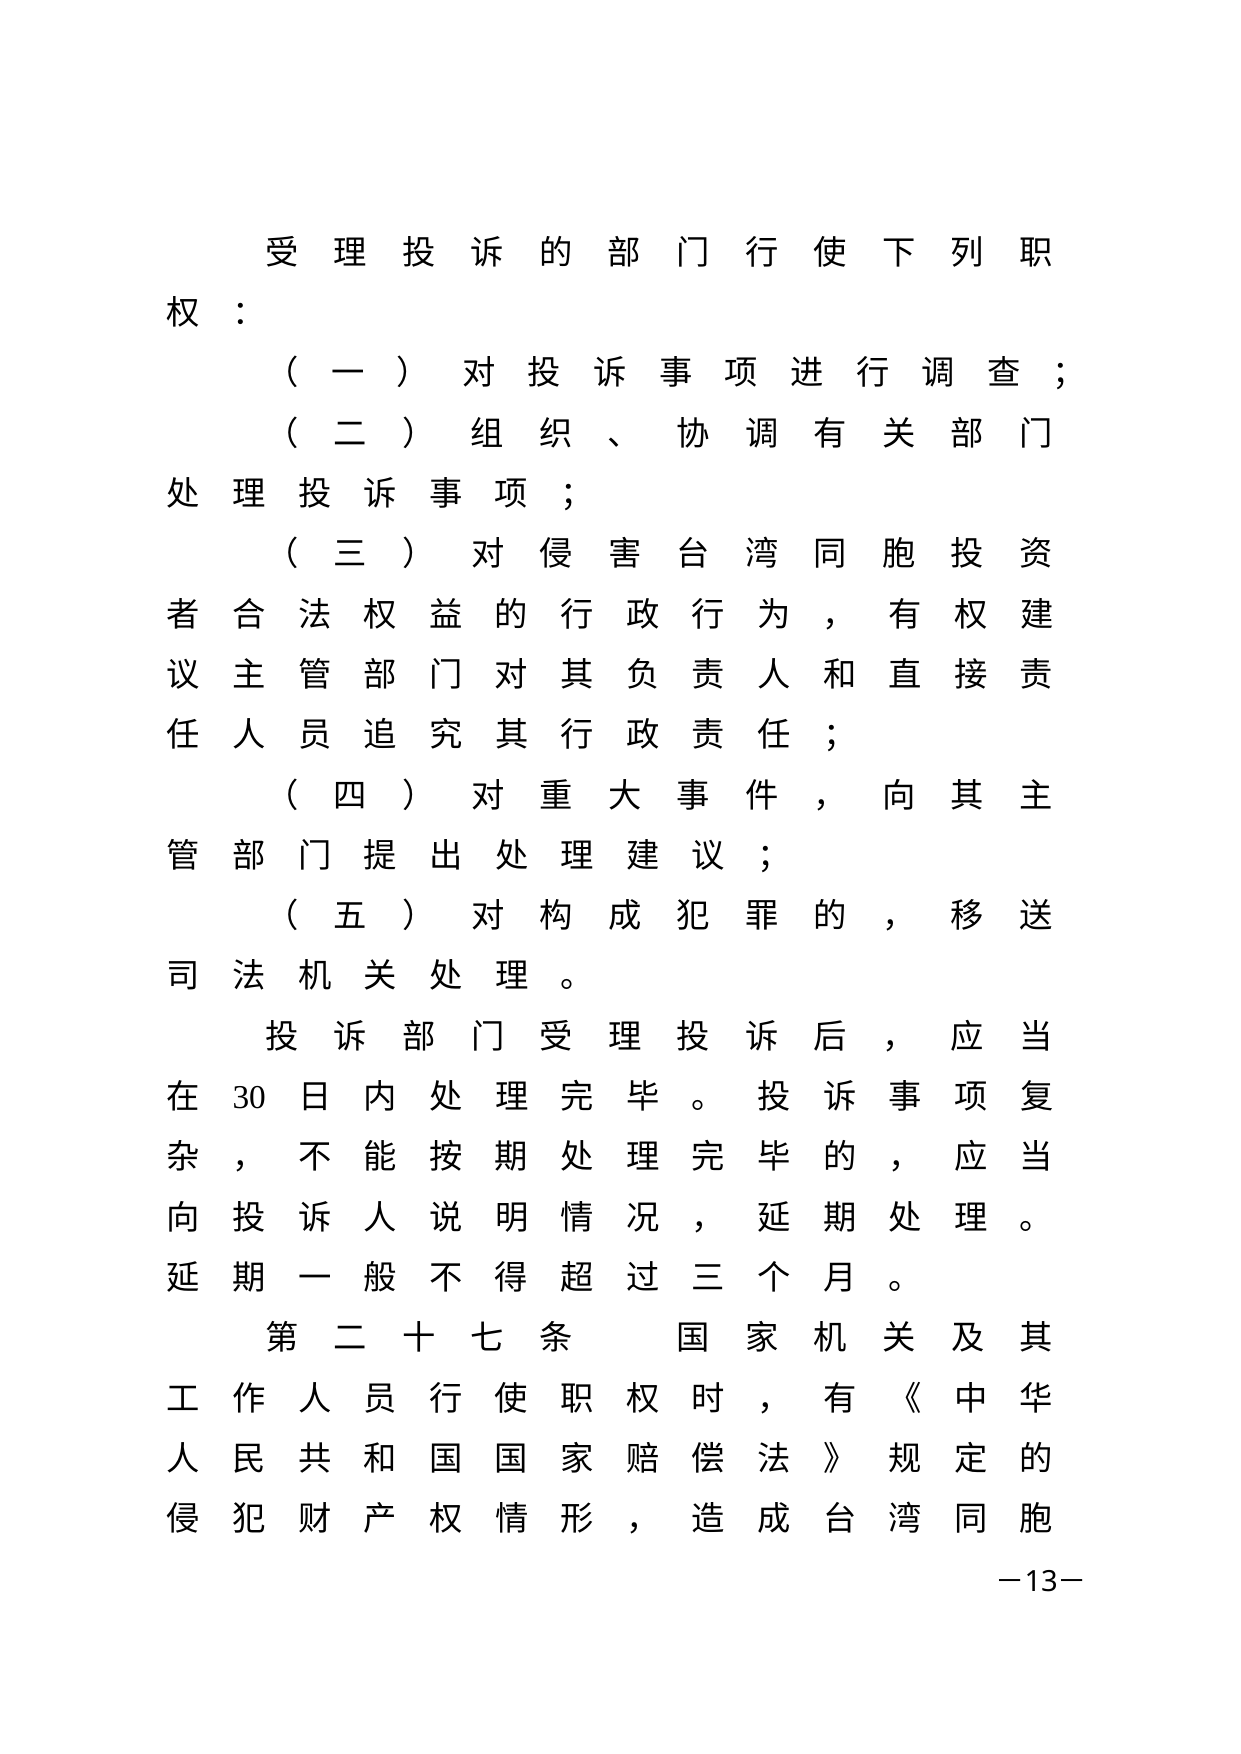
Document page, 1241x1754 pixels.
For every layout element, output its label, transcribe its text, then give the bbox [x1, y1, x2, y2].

text 第二十七条 国家机关及其工作人员行使职权时，有《中华人民共和国国家赔偿法》规定的侵犯财产权情形，造成台湾同胞投资者经济损失的，台湾同胞投资者有取得赔偿的权利。 [167, 1305, 1085, 1546]
text （四）对重大事件，向其主管部门提出处理建议； [167, 762, 1085, 883]
text （一）对投诉事项进行调查； [167, 340, 1085, 400]
text （五）对构成犯罪的，移送司法机关处理。 [167, 883, 1085, 1003]
text 投诉部门受理投诉后，应当在30日内处理完毕。投诉事项复杂，不能按期处理完毕的，应当向投诉人说明情况，延期处理。延期一般不得超过三个月。 [167, 1003, 1085, 1305]
text 受理投诉的部门行使下列职权： [167, 219, 1085, 340]
text （二）组织、协调有关部门处理投诉事项； [167, 400, 1085, 521]
text （三）对侵害台湾同胞投资者合法权益的行政行为，有权建议主管部门对其负责人和直接责任人员追究其行政责任； [167, 521, 1085, 762]
